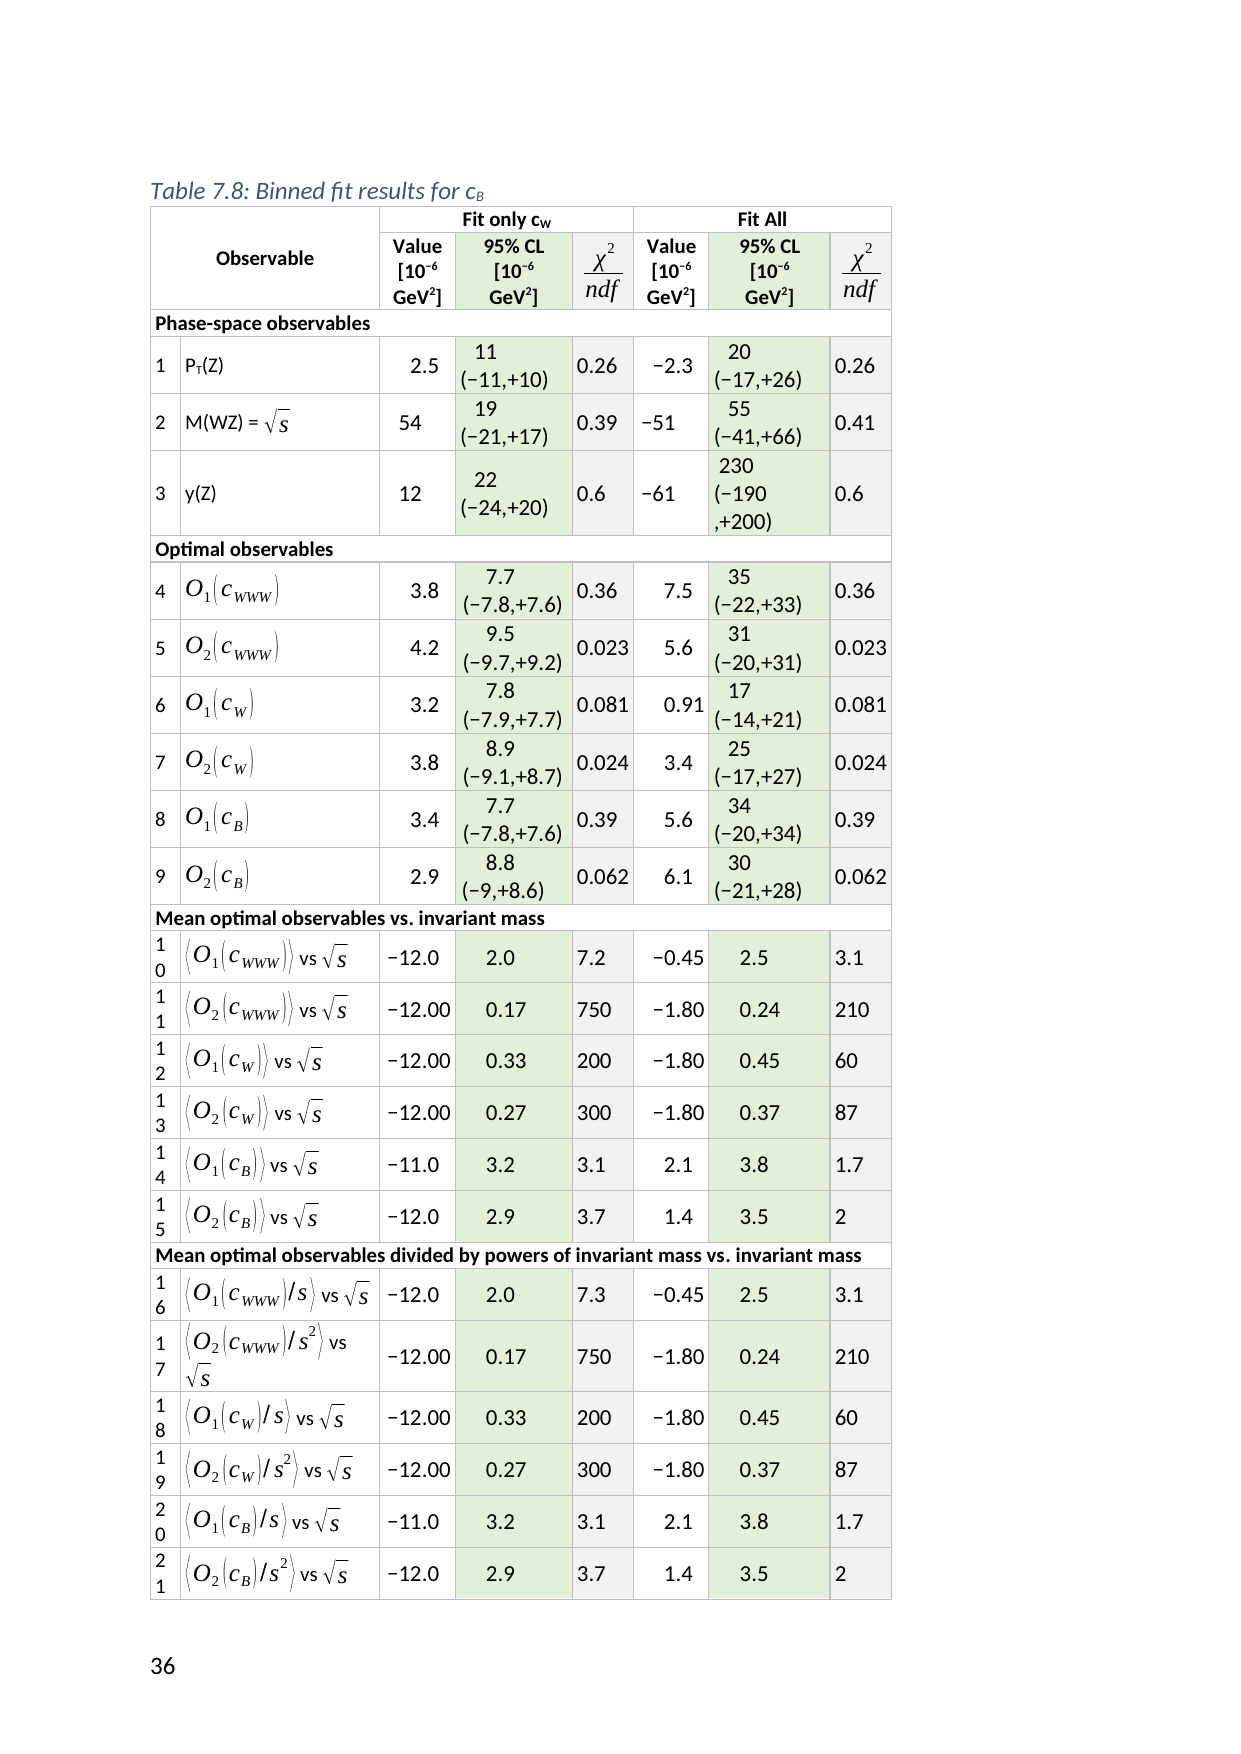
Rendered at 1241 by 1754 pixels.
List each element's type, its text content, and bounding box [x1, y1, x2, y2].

table_cell Value [10−6 GeV2] [380, 233, 455, 309]
table_cell 60 [831, 1392, 891, 1443]
table_cell 0.024 [573, 734, 633, 790]
table_cell Optimal observables [151, 536, 891, 561]
table_cell 230 (−190,+200) [709, 451, 829, 535]
table_cell 2.1 [634, 1496, 708, 1547]
table_cell 7.7 (−7.8,+7.6) [456, 563, 572, 618]
table_cell 6.1 [634, 848, 708, 904]
table_cell 0.17 [456, 983, 572, 1034]
table_cell 4.2 [380, 620, 455, 676]
table_cell 3.4 [380, 791, 455, 847]
table_cell 1.7 [831, 1496, 891, 1547]
table_cell vs [181, 1035, 379, 1086]
table_cell 8.9 (−9.1,+8.7) [456, 734, 572, 790]
table_cell 12 [151, 1035, 180, 1086]
table_cell 210 [831, 1321, 891, 1391]
table_cell [831, 233, 891, 309]
table_cell 7 [151, 734, 180, 790]
table_cell 10 [151, 931, 180, 982]
table_cell −1.80 [634, 1392, 708, 1443]
table_cell −12.00 [380, 1321, 455, 1391]
table_cell −12.0 [380, 931, 455, 982]
table_cell 55 (−41,+66) [709, 394, 829, 450]
table_cell 11 [151, 983, 180, 1034]
table_cell 0.081 [831, 677, 891, 733]
table_cell 2.9 [456, 1191, 572, 1242]
table_cell −61 [634, 451, 708, 535]
table_cell 3.8 [380, 734, 455, 790]
table_cell 18 [151, 1392, 180, 1443]
table_cell vs [181, 931, 379, 982]
table_cell 300 [573, 1087, 633, 1138]
table_cell [181, 563, 379, 618]
table_cell 0.26 [573, 337, 633, 393]
table_cell 14 [151, 1139, 180, 1190]
table_cell 87 [831, 1087, 891, 1138]
table_cell 9 [151, 848, 180, 904]
table_cell 17 (−14,+21) [709, 677, 829, 733]
table_cell 3.2 [456, 1139, 572, 1190]
table_cell 0.27 [456, 1087, 572, 1138]
table_cell −2.3 [634, 337, 708, 393]
table_cell y(Z) [181, 451, 379, 535]
table_cell 1.4 [634, 1548, 708, 1598]
table_cell 0.33 [456, 1035, 572, 1086]
table_cell [181, 677, 379, 733]
table_cell 87 [831, 1444, 891, 1495]
table_cell 3.1 [831, 931, 891, 982]
table_cell 0.39 [831, 791, 891, 847]
table_cell 2.5 [709, 931, 829, 982]
table_cell 7.8 (−7.9,+7.7) [456, 677, 572, 733]
table_header Fit only cW [380, 207, 633, 232]
table_cell 7.3 [573, 1269, 633, 1320]
table_cell 0.024 [831, 734, 891, 790]
table_cell 22 (−24,+20) [456, 451, 572, 535]
table_cell [181, 848, 379, 904]
table_cell 0.39 [573, 394, 633, 450]
table_cell vs [181, 1321, 379, 1391]
table_cell 31 (−20,+31) [709, 620, 829, 676]
table_cell 2.0 [456, 1269, 572, 1320]
table_cell 19 (−21,+17) [456, 394, 572, 450]
table_cell 200 [573, 1035, 633, 1086]
table_cell vs [181, 1269, 379, 1320]
table_cell −1.80 [634, 983, 708, 1034]
table_cell vs [181, 1496, 379, 1547]
table_cell 2.9 [456, 1548, 572, 1598]
table_cell Value [10−6 GeV2] [634, 233, 708, 309]
table_cell −12.00 [380, 983, 455, 1034]
table_cell 750 [573, 983, 633, 1034]
table_cell 210 [831, 983, 891, 1034]
table_cell 7.5 [634, 563, 708, 618]
table_cell −12.00 [380, 1444, 455, 1495]
table_cell 0.33 [456, 1392, 572, 1443]
table_cell 2 [831, 1191, 891, 1242]
table_cell 0.6 [831, 451, 891, 535]
table_cell 3.1 [831, 1269, 891, 1320]
table_cell 95% CL [10−6 GeV2] [456, 233, 572, 309]
table_cell 8 [151, 791, 180, 847]
table_cell 17 [151, 1321, 180, 1391]
table_cell 0.6 [573, 451, 633, 535]
table_cell 0.45 [709, 1035, 829, 1086]
table_cell 3.7 [573, 1548, 633, 1598]
table_cell 12 [380, 451, 455, 535]
table_cell PT(Z) [181, 337, 379, 393]
table_cell 2 [831, 1548, 891, 1598]
table_cell 16 [151, 1269, 180, 1320]
table_cell vs [181, 1444, 379, 1495]
table_cell 0.062 [573, 848, 633, 904]
table_cell 13 [151, 1087, 180, 1138]
table_cell 30 (−21,+28) [709, 848, 829, 904]
table_cell 20 (−17,+26) [709, 337, 829, 393]
table_cell −1.80 [634, 1321, 708, 1391]
table_cell 8.8 (−9,+8.6) [456, 848, 572, 904]
table_cell 0.91 [634, 677, 708, 733]
table_cell 5.6 [634, 620, 708, 676]
table_cell −51 [634, 394, 708, 450]
table_cell 1 [151, 337, 180, 393]
table_cell 200 [573, 1392, 633, 1443]
table_cell −12.00 [380, 1392, 455, 1443]
table_cell 3.2 [456, 1496, 572, 1547]
table_cell [181, 620, 379, 676]
table_cell −0.45 [634, 931, 708, 982]
table_cell 2.0 [456, 931, 572, 982]
table_cell Mean optimal observables divided by powers of invariant mass vs. invariant mass [151, 1243, 891, 1268]
table_cell 300 [573, 1444, 633, 1495]
table_cell 0.023 [831, 620, 891, 676]
table_cell vs [181, 1548, 379, 1598]
table_cell 3 [151, 451, 180, 535]
table_cell 3.1 [573, 1139, 633, 1190]
table_cell −1.80 [634, 1444, 708, 1495]
table_cell 0.24 [709, 1321, 829, 1391]
table_cell 2.5 [709, 1269, 829, 1320]
table_cell vs [181, 1139, 379, 1190]
table_cell −0.45 [634, 1269, 708, 1320]
table_cell vs [181, 1392, 379, 1443]
table_cell 20 [151, 1496, 180, 1547]
table_cell 5.6 [634, 791, 708, 847]
table_cell −12.00 [380, 1035, 455, 1086]
table_cell 3.8 [709, 1496, 829, 1547]
table_cell −1.80 [634, 1035, 708, 1086]
table_cell 2.5 [380, 337, 455, 393]
table_cell 0.081 [573, 677, 633, 733]
table_cell vs [181, 1087, 379, 1138]
table_cell −12.00 [380, 1087, 455, 1138]
table_cell 0.36 [573, 563, 633, 618]
table_cell 3.8 [709, 1139, 829, 1190]
table_cell 3.5 [709, 1548, 829, 1598]
table_cell 21 [151, 1548, 180, 1598]
table_cell 3.1 [573, 1496, 633, 1547]
table_cell 11 (−11,+10) [456, 337, 572, 393]
table_cell 0.41 [831, 394, 891, 450]
table_cell 6 [151, 677, 180, 733]
table_cell 3.7 [573, 1191, 633, 1242]
table_cell vs [181, 983, 379, 1034]
table_cell 34 (−20,+34) [709, 791, 829, 847]
table_cell −11.0 [380, 1496, 455, 1547]
table_cell −1.80 [634, 1087, 708, 1138]
table_header Fit All [634, 207, 891, 232]
table_cell 750 [573, 1321, 633, 1391]
table_cell 2.9 [380, 848, 455, 904]
table_cell 3.2 [380, 677, 455, 733]
table_cell 7.2 [573, 931, 633, 982]
table_cell 4 [151, 563, 180, 618]
table_cell 0.27 [456, 1444, 572, 1495]
table_cell Mean optimal observables vs. invariant mass [151, 905, 891, 930]
table_cell M(WZ) = [181, 394, 379, 450]
table_cell 3.5 [709, 1191, 829, 1242]
table_cell 0.39 [573, 791, 633, 847]
table_cell 3.4 [634, 734, 708, 790]
table_cell −11.0 [380, 1139, 455, 1190]
table_cell −12.0 [380, 1269, 455, 1320]
table_cell 0.37 [709, 1444, 829, 1495]
table_cell 0.36 [831, 563, 891, 618]
table_cell −12.0 [380, 1191, 455, 1242]
table_cell 1.7 [831, 1139, 891, 1190]
table_cell Phase-space observables [151, 310, 891, 336]
table_cell 3.8 [380, 563, 455, 618]
table_cell 9.5 (−9.7,+9.2) [456, 620, 572, 676]
table_cell 0.26 [831, 337, 891, 393]
table_cell 0.37 [709, 1087, 829, 1138]
table_cell 60 [831, 1035, 891, 1086]
table_cell 25 (−17,+27) [709, 734, 829, 790]
table_cell 54 [380, 394, 455, 450]
table_cell [573, 233, 633, 309]
table_cell 0.062 [831, 848, 891, 904]
table_cell 7.7 (−7.8,+7.6) [456, 791, 572, 847]
table_cell vs [181, 1191, 379, 1242]
table_header Observable [151, 207, 379, 309]
table_cell 2 [151, 394, 180, 450]
table_cell 0.023 [573, 620, 633, 676]
table_cell 0.24 [709, 983, 829, 1034]
table_cell 5 [151, 620, 180, 676]
table_cell 1.4 [634, 1191, 708, 1242]
table_cell 35 (−22,+33) [709, 563, 829, 618]
table_cell 0.45 [709, 1392, 829, 1443]
table_cell −12.0 [380, 1548, 455, 1598]
table_cell 15 [151, 1191, 180, 1242]
table_cell 95% CL [10−6 GeV2] [709, 233, 829, 309]
table_cell 19 [151, 1444, 180, 1495]
table_cell [181, 791, 379, 847]
table_cell 0.17 [456, 1321, 572, 1391]
table_cell [181, 734, 379, 790]
table_cell 2.1 [634, 1139, 708, 1190]
